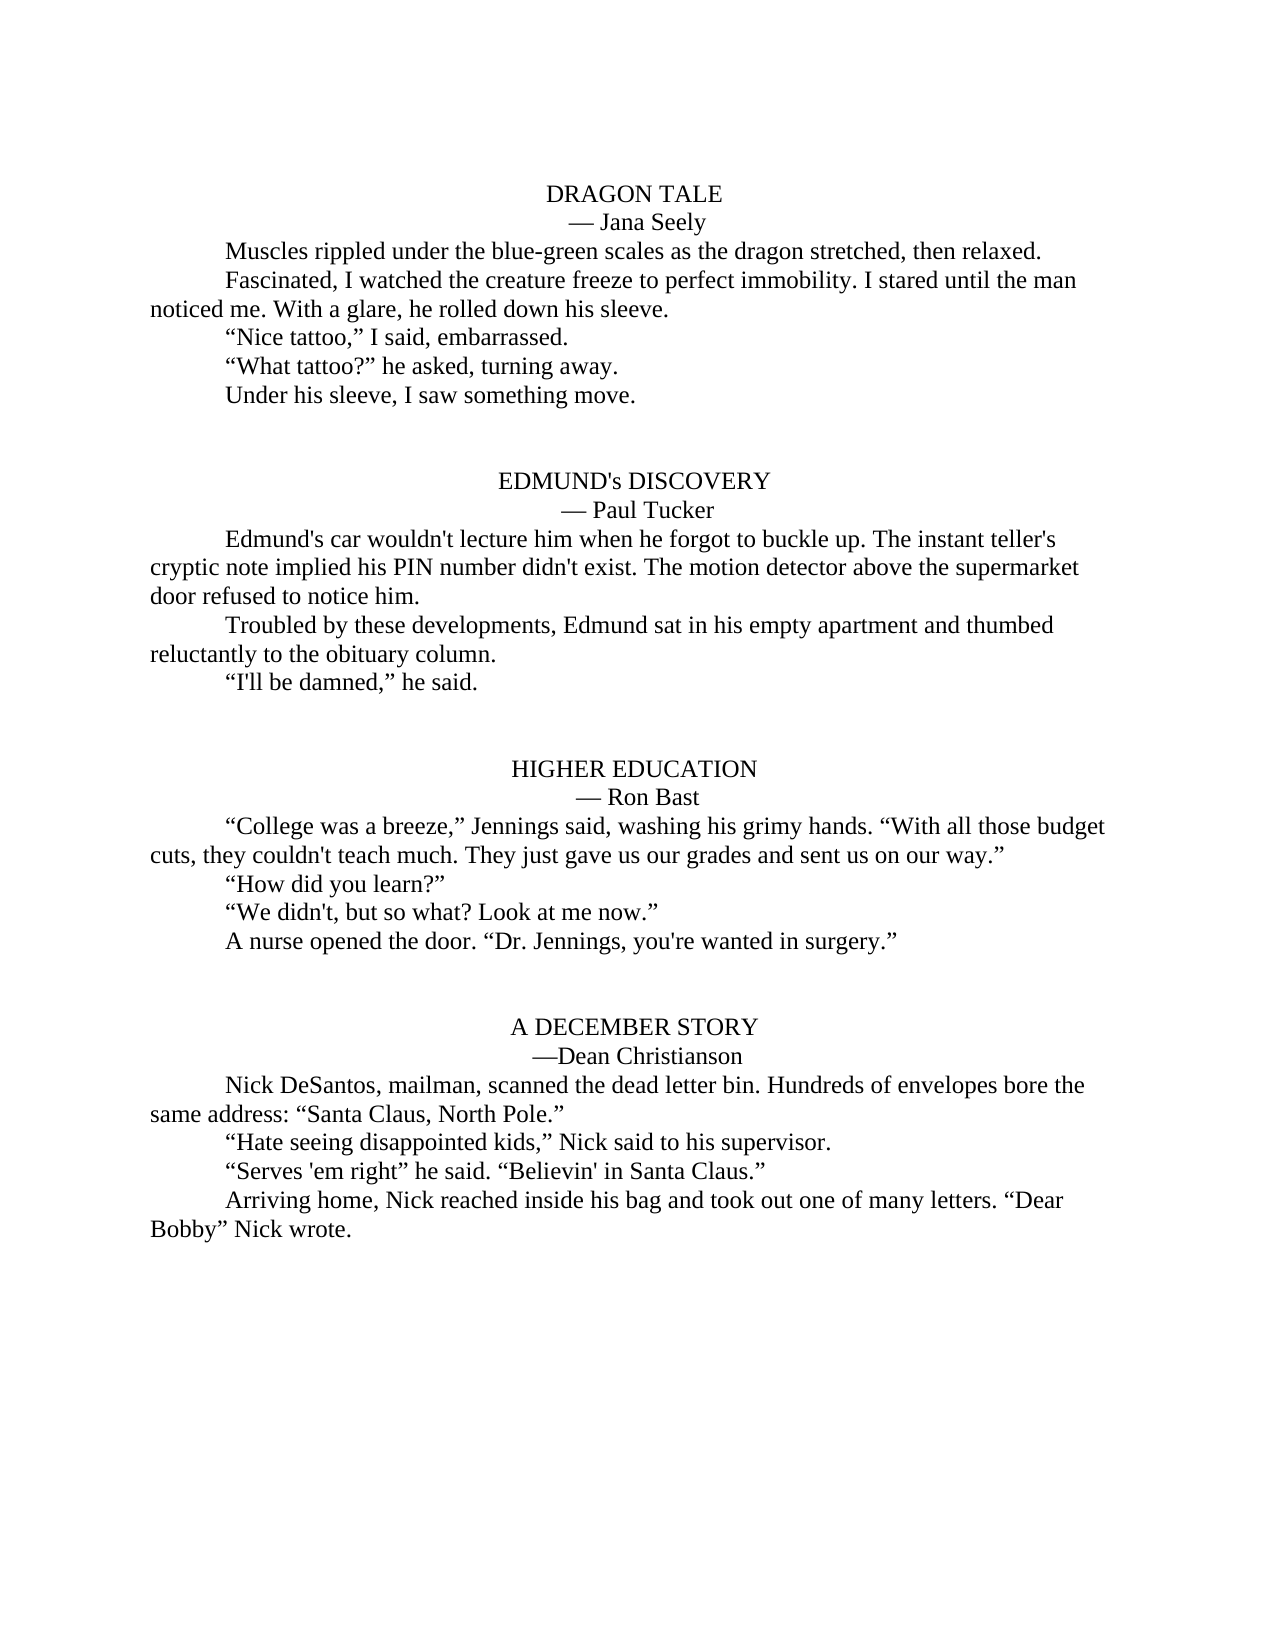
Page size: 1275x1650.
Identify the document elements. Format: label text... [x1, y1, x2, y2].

text “I'll be damned,” he said. [150, 667, 1125, 696]
text Edmund's car wouldn't lecture him when he forgot to buckle up. The instant teller's cryptic note implied his PIN number didn't exist. The motion detector above the supermarket door refused to notice him. [150, 524, 1125, 610]
text Under his sleeve, I saw something move. [150, 380, 1125, 437]
text “How did you learn?” [150, 869, 1125, 897]
text “What tattoo?” he asked, turning away. [150, 351, 1125, 380]
text “Nice tattoo,” I said, embarrassed. [150, 322, 1125, 351]
text Arriving home, Nick reached inside his bag and took out one of many letters. “Dear Bobby” Nick wrote. [150, 1185, 1125, 1242]
text Fascinated, I watched the creature freeze to perfect immobility. I stared until the man noticed me. With a glare, he rolled down his sleeve. [150, 265, 1125, 322]
text A DECEMBER STORY —Dean Christianson [150, 1012, 1125, 1070]
text A nurse opened the door. “Dr. Jennings, you're wanted in surgery.” [150, 926, 1125, 955]
text DRAGON TALE — Jana Seely [150, 179, 1125, 236]
text Nick DeSantos, mailman, scanned the dead letter bin. Hundreds of envelopes bore the same address: “Santa Claus, North Pole.” [150, 1070, 1125, 1127]
text “Serves 'em right” he said. “Believin' in Santa Claus.” [150, 1156, 1125, 1185]
text “Hate seeing disappointed kids,” Nick said to his supervisor. [150, 1127, 1125, 1156]
text Muscles rippled under the blue-green scales as the dragon stretched, then relaxed. [150, 236, 1125, 265]
text “We didn't, but so what? Look at me now.” [150, 897, 1125, 926]
text “College was a breeze,” Jennings said, washing his grimy hands. “With all those budget cuts, they couldn't teach much. They just gave us our grades and sent us on our way.” [150, 811, 1125, 869]
text EDMUND's DISCOVERY — Paul Tucker [150, 466, 1125, 524]
text HIGHER EDUCATION — Ron Bast [150, 754, 1125, 811]
text Troubled by these developments, Edmund sat in his empty apartment and thumbed reluctantly to the obituary column. [150, 610, 1125, 667]
